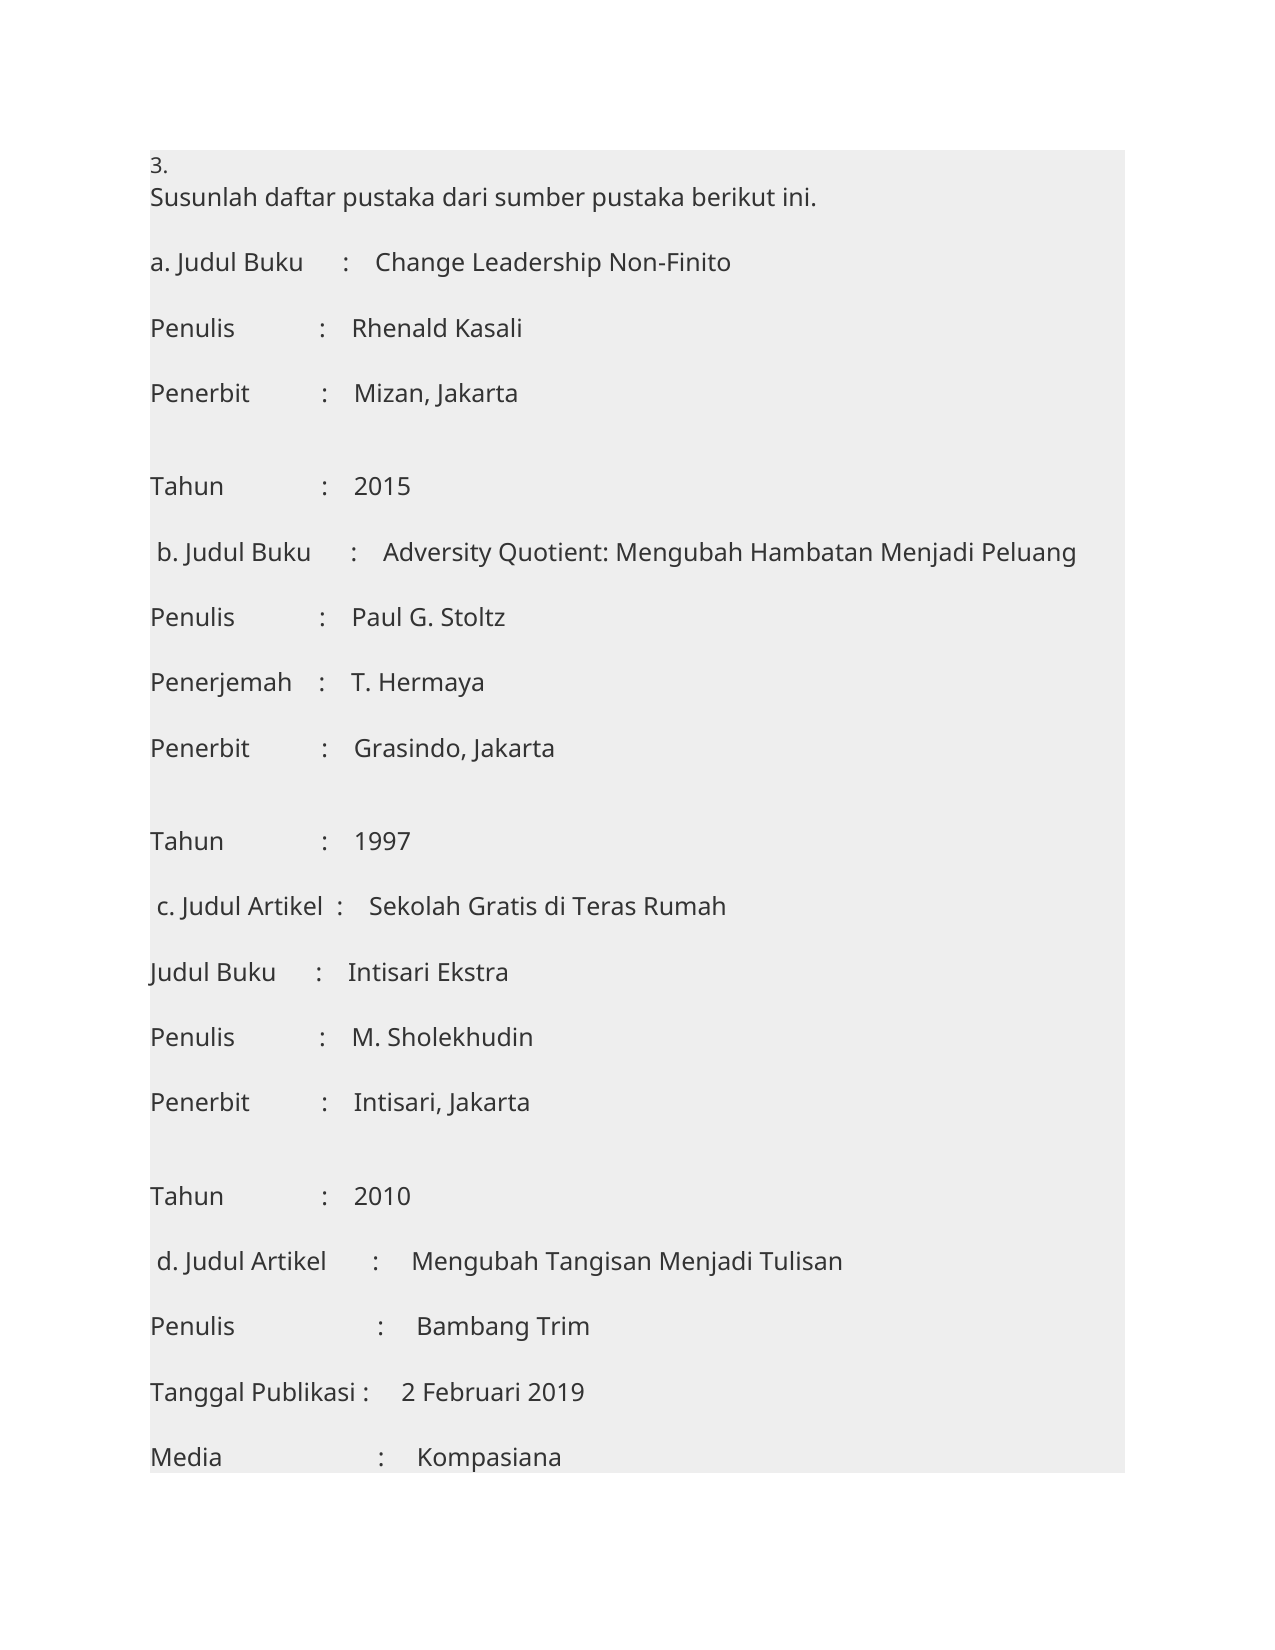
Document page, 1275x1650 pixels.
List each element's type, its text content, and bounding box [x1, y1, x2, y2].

text c. Judul Artikel : Sekolah Gratis di Teras Rumah [150, 889, 1125, 923]
text Penulis : Paul G. Stoltz [150, 600, 1125, 634]
text Penulis : M. Sholekhudin [150, 1019, 1125, 1054]
text Penerbit : Grasindo, Jakarta [150, 730, 1125, 792]
text Tahun : 1997 [150, 824, 1125, 858]
text Media : Kompasiana [150, 1439, 1125, 1473]
text Penulis : Bambang Trim [150, 1309, 1125, 1343]
text a. Judul Buku : Change Leadership Non-Finito [150, 245, 1125, 279]
text Tanggal Publikasi : 2 Februari 2019 [150, 1374, 1125, 1408]
text 3. [150, 150, 1125, 180]
text Penerjemah : T. Hermaya [150, 665, 1125, 699]
text Penulis : Rhenald Kasali [150, 310, 1125, 344]
text Tahun : 2010 [150, 1178, 1125, 1212]
text b. Judul Buku : Adversity Quotient: Mengubah Hambatan Menjadi Peluang [150, 534, 1125, 568]
text Penerbit : Intisari, Jakarta [150, 1085, 1125, 1147]
text Judul Buku : Intisari Ekstra [150, 954, 1125, 988]
text Susunlah daftar pustaka dari sumber pustaka berikut ini. [150, 180, 1125, 214]
text Tahun : 2015 [150, 469, 1125, 503]
text d. Judul Artikel : Mengubah Tangisan Menjadi Tulisan [150, 1243, 1125, 1278]
text Penerbit : Mizan, Jakarta [150, 376, 1125, 438]
